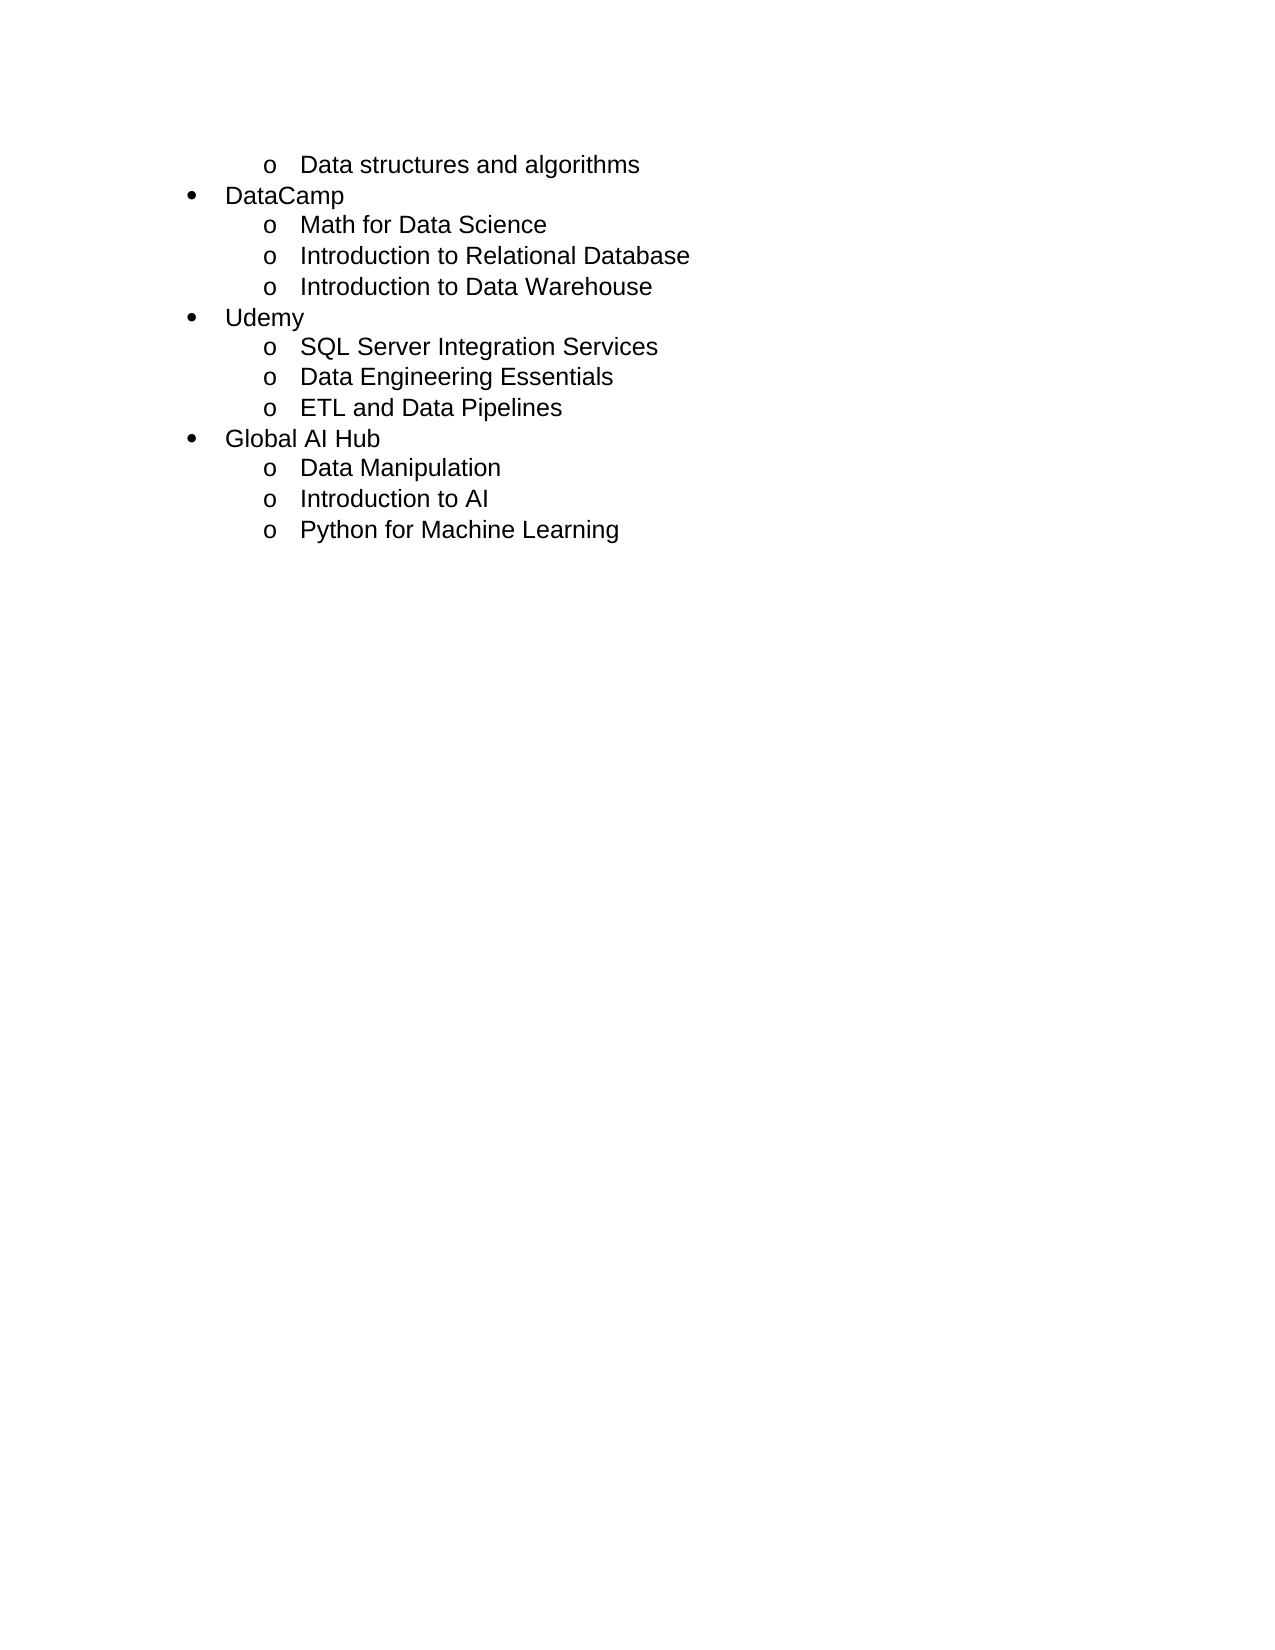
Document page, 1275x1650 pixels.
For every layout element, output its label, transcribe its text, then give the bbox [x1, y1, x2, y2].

list SQL Server Integration Services [262, 331, 1125, 362]
list DataCamp [187, 181, 1125, 210]
list Global AI Hub [187, 424, 1125, 453]
list Math for Data Science [262, 210, 1125, 241]
list Introduction to Relational Database [262, 241, 1125, 272]
list Introduction to AI [262, 484, 1125, 515]
list Introduction to Data Warehouse [262, 272, 1125, 303]
list Python for Machine Learning [262, 515, 1125, 546]
list ETL and Data Pipelines [262, 393, 1125, 424]
list Data structures and algorithms [262, 150, 1125, 181]
list Data Manipulation [262, 453, 1125, 484]
list Udemy [187, 303, 1125, 331]
list Data Engineering Essentials [262, 362, 1125, 393]
